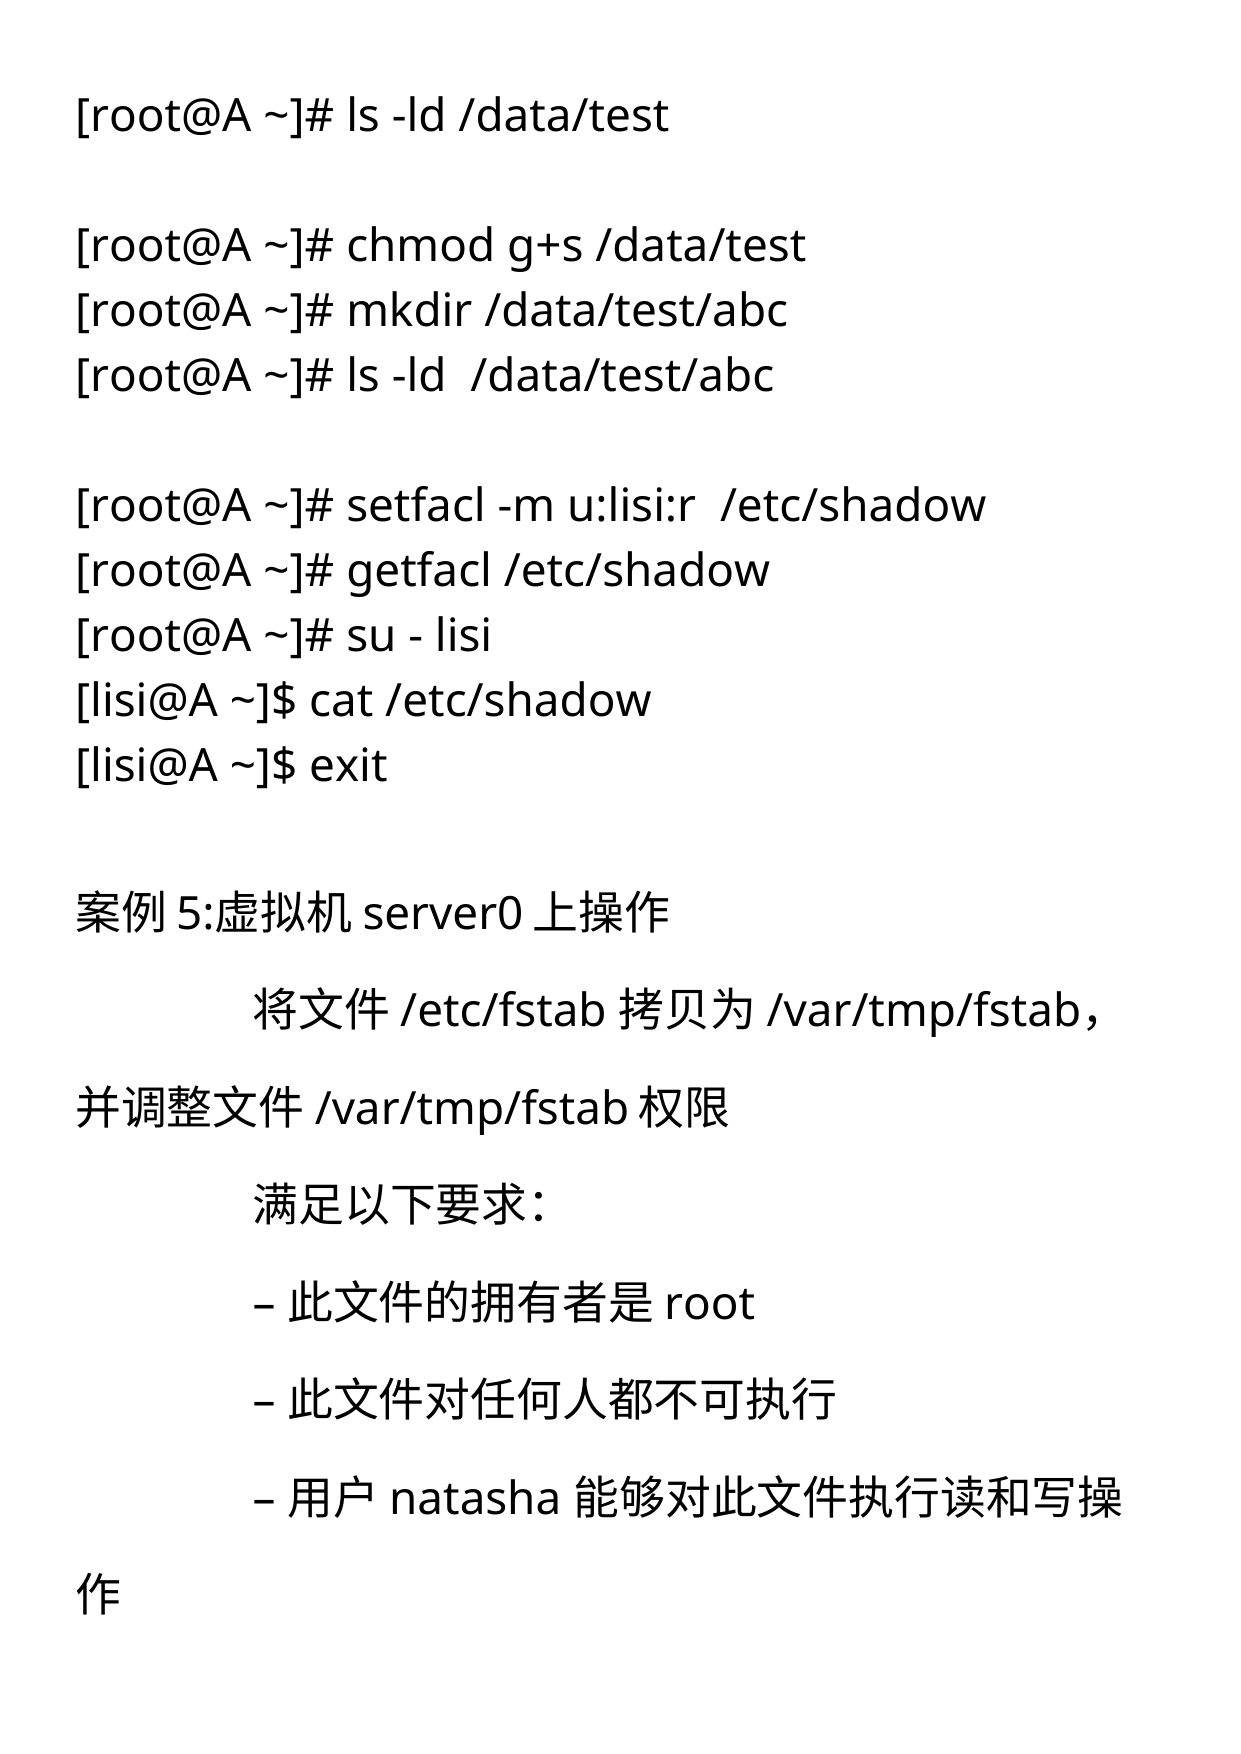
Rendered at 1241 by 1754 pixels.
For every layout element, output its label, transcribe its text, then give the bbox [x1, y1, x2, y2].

text – 用户 natasha 能够对此文件执行读和写操作 [75, 1446, 1165, 1641]
text 将文件 /etc/fstab 拷贝为 /var/tmp/fstab，并调整文件 /var/tmp/fstab权限 [75, 958, 1165, 1153]
text [root@A ~]# mkdir /data/test/abc [75, 276, 1165, 341]
text [root@A ~]# ls -ld /data/test/abc [75, 341, 1165, 406]
text [root@A ~]# ls -ld /data/test [75, 81, 1165, 146]
text [root@A ~]# setfacl -m u:lisi:r /etc/shadow [75, 471, 1165, 536]
text 满足以下要求： [75, 1153, 1165, 1251]
text [root@A ~]# chmod g+s /data/test [75, 211, 1165, 276]
text – 此文件对任何人都不可执行 [75, 1348, 1165, 1446]
text [lisi@A ~]$ exit [75, 731, 1165, 796]
text [root@A ~]# su - lisi [75, 601, 1165, 666]
text [lisi@A ~]$ cat /etc/shadow [75, 666, 1165, 731]
text – 此文件的拥有者是 root [75, 1251, 1165, 1348]
text 案例5:虚拟机 server0上操作 [75, 861, 1165, 958]
text [root@A ~]# getfacl /etc/shadow [75, 536, 1165, 601]
